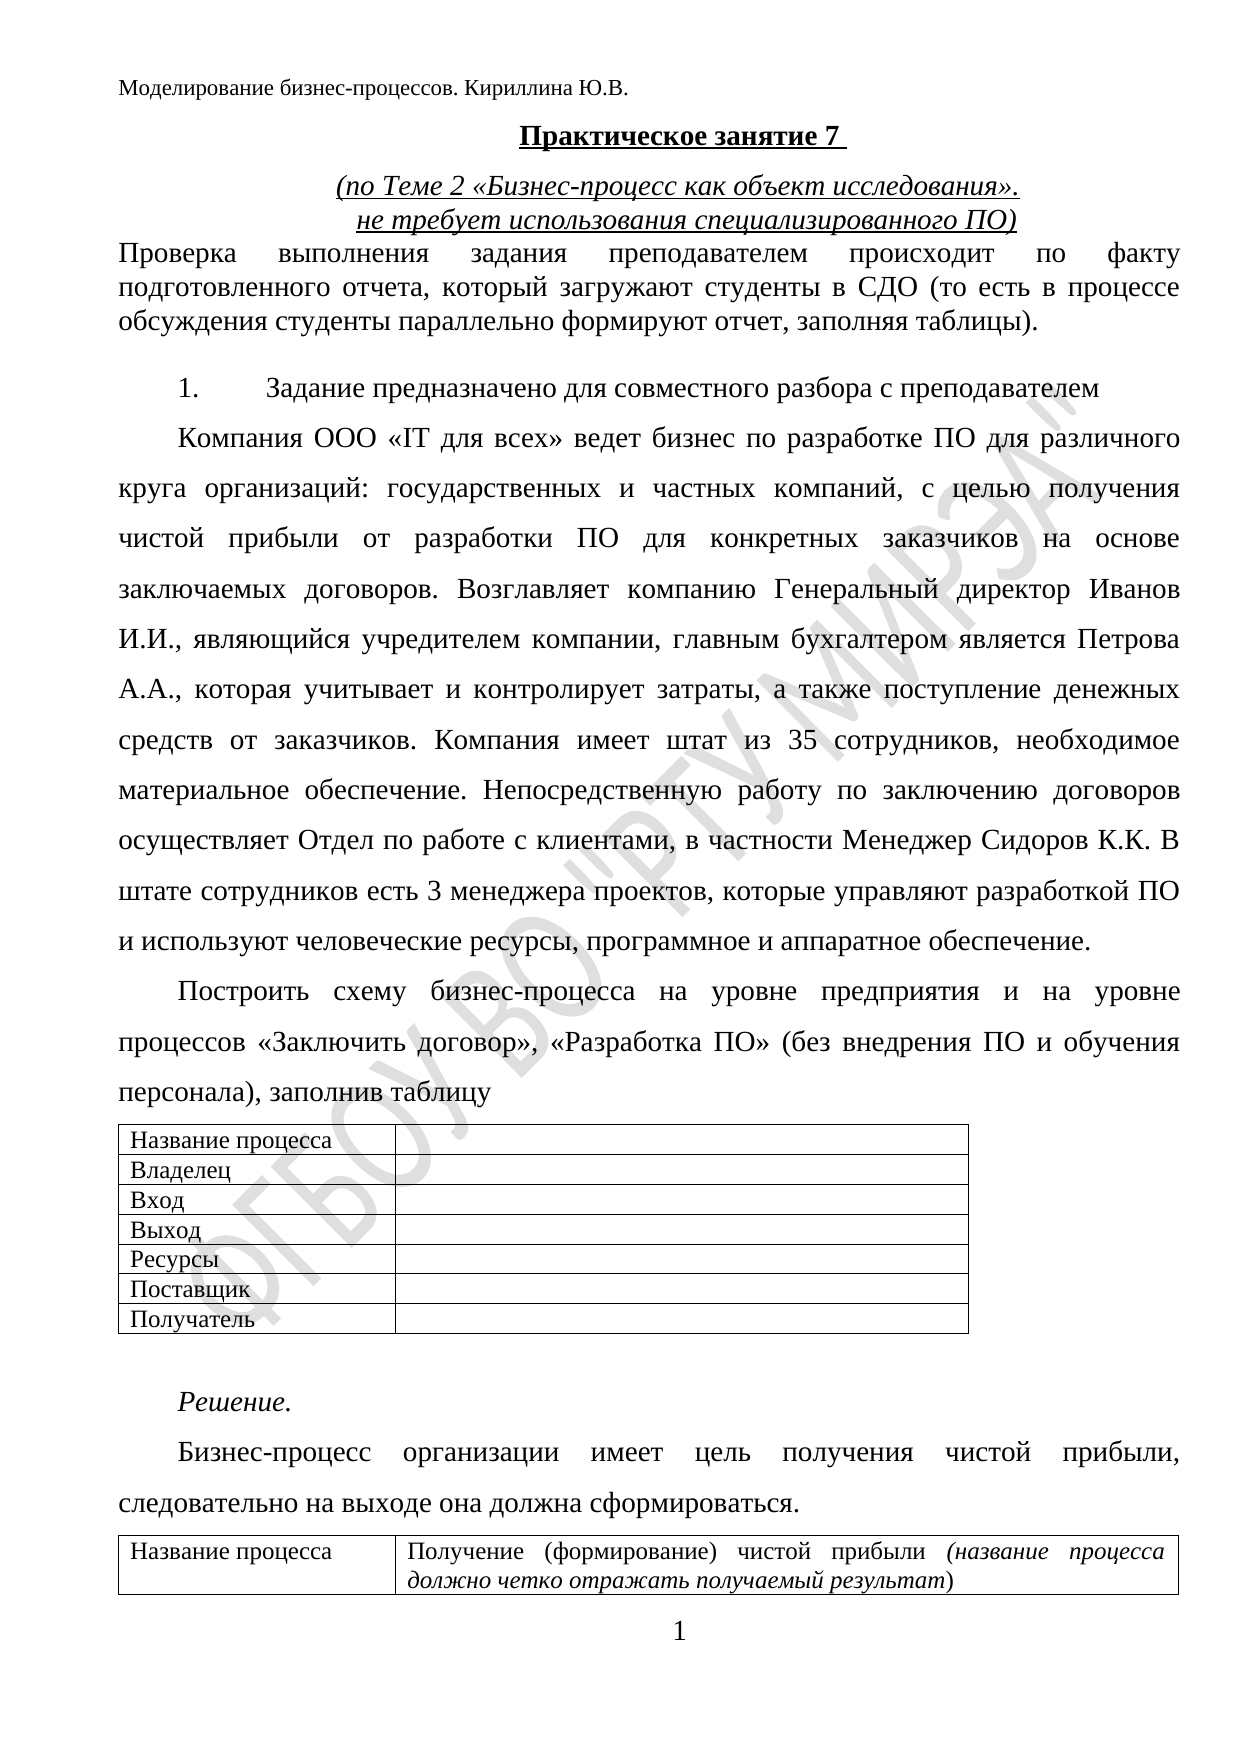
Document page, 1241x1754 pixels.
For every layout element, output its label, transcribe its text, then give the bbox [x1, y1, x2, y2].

text Решение. [118, 1384, 1181, 1418]
text Компания ООО «IT для всех» ведет бизнес по разработке ПО для различного круга организаций: государственных и частных компаний, с целью получения чистой прибыли от разработки ПО для конкретных заказчиков на основе заключаемых договоров. Возглавляет компанию Генеральный директор Иванов И.И., являющийся учредителем компании, главным бухгалтером является Петрова А.А., которая учитывает и контролирует затраты, а также поступление денежных средств от заказчиков. Компания имеет штат из 35 сотрудников, необходимое материальное обеспечение. Непосредственную работу по заключению договоров осуществляет Отдел по работе с клиентами, в частности Менеджер Сидоров К.К. В штате сотрудников есть 3 менеджера проектов, которые управляют разработкой ПО и используют человеческие ресурсы, программное и аппаратное обеспечение. [118, 420, 1181, 957]
table_header [396, 1125, 968, 1154]
table_cell [396, 1245, 968, 1273]
table_cell [396, 1155, 968, 1184]
table_header Получение (формирование) чистой прибыли (название процесса должно четко отражать получаемый результат) [396, 1536, 1178, 1594]
text Проверка выполнения задания преподавателем происходит по факту подготовленного отчета, который загружают студенты в СДО (то есть в процессе обсуждения студенты параллельно формируют отчет, заполняя таблицы). [118, 236, 1181, 336]
table_cell Поставщик [119, 1274, 395, 1303]
list Задание предназначено для совместного разбора с преподавателем [118, 370, 1181, 403]
table_cell [396, 1304, 968, 1333]
text Бизнес-процесс организации имеет цель получения чистой прибыли, следовательно на выходе она должна сформироваться. [118, 1434, 1181, 1518]
table_cell Выход [119, 1215, 395, 1243]
text не требует использования специализированного ПО) [118, 202, 1181, 236]
table_header Название процесса [119, 1536, 395, 1594]
table_cell Получатель [119, 1304, 395, 1333]
table_cell [396, 1215, 968, 1243]
table_cell Владелец [119, 1155, 395, 1184]
table_header Название процесса [119, 1125, 395, 1154]
table_cell Ресурсы [119, 1245, 395, 1273]
text (по Теме 2 «Бизнес-процесс как объект исследования». [118, 168, 1181, 202]
table_cell Вход [119, 1185, 395, 1214]
table_cell [396, 1185, 968, 1214]
text Построить схему бизнес-процесса на уровне предприятия и на уровне процессов «Заключить договор», «Разработка ПО» (без внедрения ПО и обучения персонала), заполнив таблицу [118, 973, 1181, 1108]
table_cell [396, 1274, 968, 1303]
text Практическое занятие 7 [118, 118, 1181, 152]
